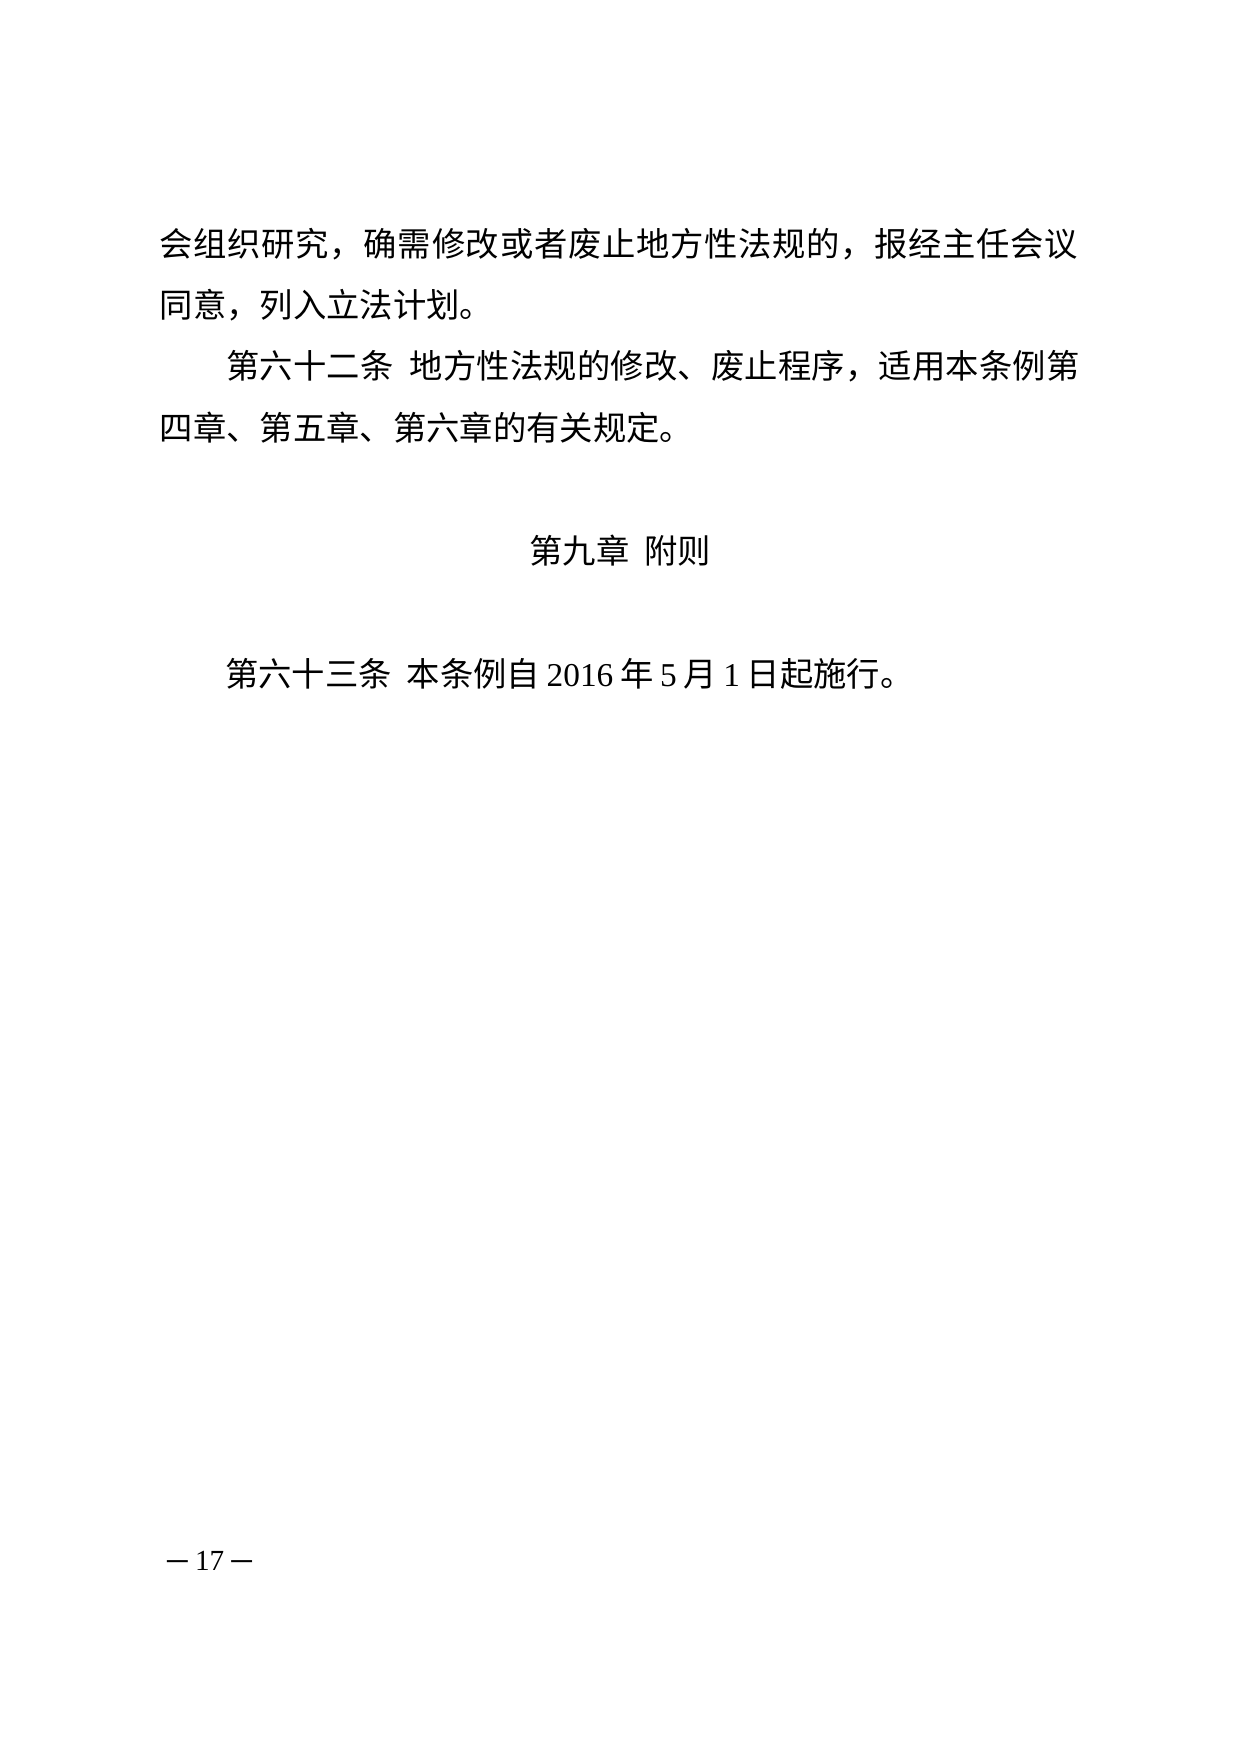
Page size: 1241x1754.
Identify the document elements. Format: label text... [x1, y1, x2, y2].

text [159, 207, 1081, 330]
text 第九章 附则 [159, 514, 1081, 576]
text 第六十二条 地方性法规的修改、废止程序，适用本条例第四章、第五章、第六章的有关规定。 [159, 330, 1081, 453]
text 第六十三条 本条例自施行。 [159, 637, 1081, 698]
